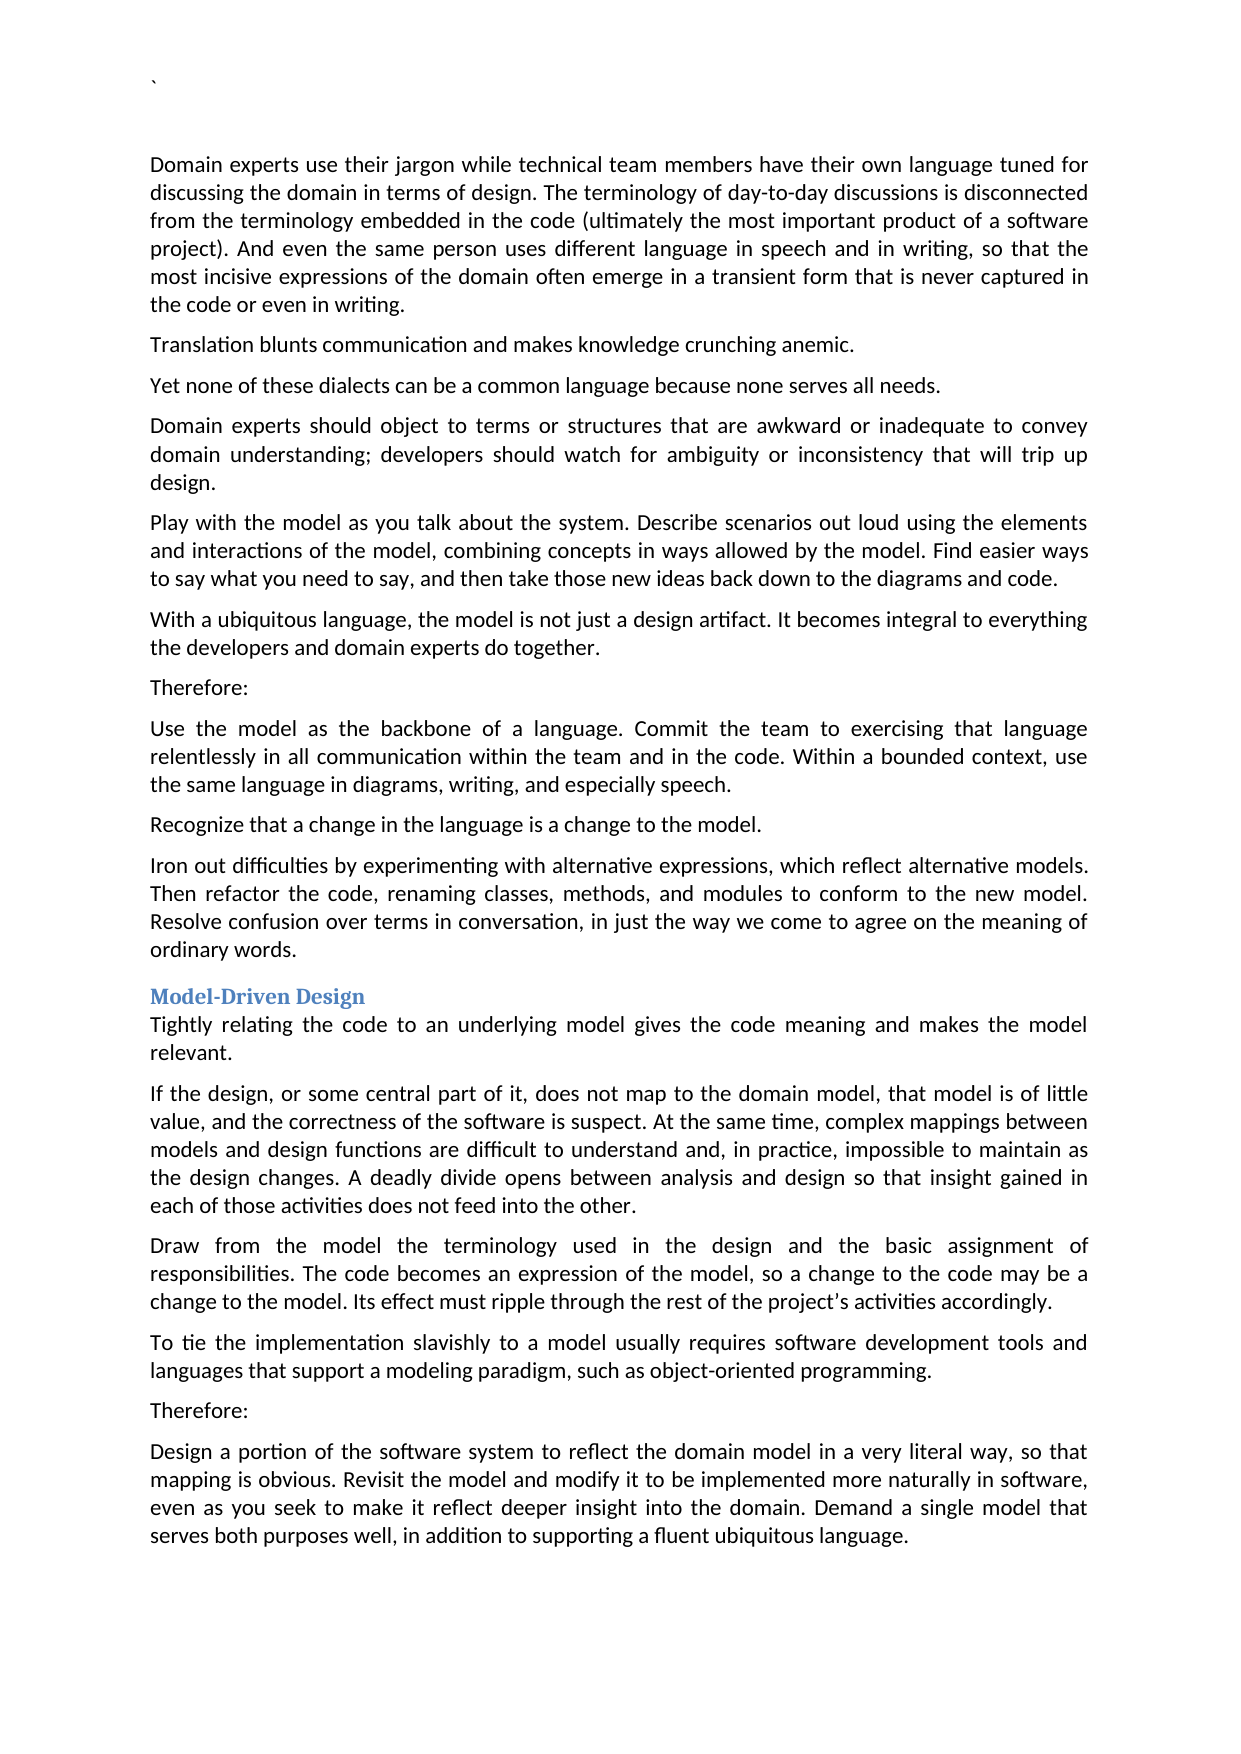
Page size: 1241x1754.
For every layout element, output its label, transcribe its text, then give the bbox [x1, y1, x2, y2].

text Iron out difficulties by experimenting with alternative expressions, which reflect alternative models. Then refactor the code, renaming classes, methods, and modules to conform to the new model. Resolve confusion over terms in conversation, in just the way we come to agree on the meaning of ordinary words. [150, 851, 1090, 963]
text Design a portion of the software system to reflect the domain model in a very literal way, so that mapping is obvious. Revisit the model and modify it to be implemented more naturally in software, even as you seek to make it reflect deeper insight into the domain. Demand a single model that serves both purposes well, in addition to supporting a fluent ubiquitous language. [150, 1437, 1090, 1549]
text Therefore: [150, 673, 1090, 701]
text Translation blunts communication and makes knowledge crunching anemic. [150, 331, 1090, 359]
text Yet none of these dialects can be a common language because none serves all needs. [150, 371, 1090, 399]
text Tightly relating the code to an underlying model gives the code meaning and makes the model relevant. [150, 1010, 1090, 1066]
text Domain experts use their jargon while technical team members have their own language tuned for discussing the domain in terms of design. The terminology of day-to-day discussions is disconnected from the terminology embedded in the code (ultimately the most important product of a software project). And even the same person uses different language in speech and in writing, so that the most incisive expressions of the domain often emerge in a transient form that is never captured in the code or even in writing. [150, 150, 1090, 318]
text If the design, or some central part of it, does not map to the domain model, that model is of little value, and the correctness of the software is suspect. At the same time, complex mappings between models and design functions are difficult to understand and, in practice, impossible to maintain as the design changes. A deadly divide opens between analysis and design so that insight gained in each of those activities does not feed into the other. [150, 1079, 1090, 1219]
text Therefore: [150, 1396, 1090, 1424]
text Draw from the model the terminology used in the design and the basic assignment of responsibilities. The code becomes an expression of the model, so a change to the code may be a change to the model. Its effect must ripple through the rest of the project’s activities accordingly. [150, 1231, 1090, 1315]
text Use the model as the backbone of a language. Commit the team to exercising that language relentlessly in all communication within the team and in the code. Within a bounded context, use the same language in diagrams, writing, and especially speech. [150, 714, 1090, 798]
text To tie the implementation slavishly to a model usually requires software development tools and languages that support a modeling paradigm, such as object-oriented programming. [150, 1328, 1090, 1384]
text Play with the model as you talk about the system. Describe scenarios out loud using the elements and interactions of the model, combining concepts in ways allowed by the model. Find easier ways to say what you need to say, and then take those new ideas back down to the diagrams and code. [150, 508, 1090, 592]
subtitle Model-Driven Design [150, 984, 1090, 1010]
text With a ubiquitous language, the model is not just a design artifact. It becomes integral to everything the developers and domain experts do together. [150, 605, 1090, 661]
text Domain experts should object to terms or structures that are awkward or inadequate to convey domain understanding; developers should watch for ambiguity or inconsistency that will trip up design. [150, 412, 1090, 496]
text Recognize that a change in the language is a change to the model. [150, 810, 1090, 838]
